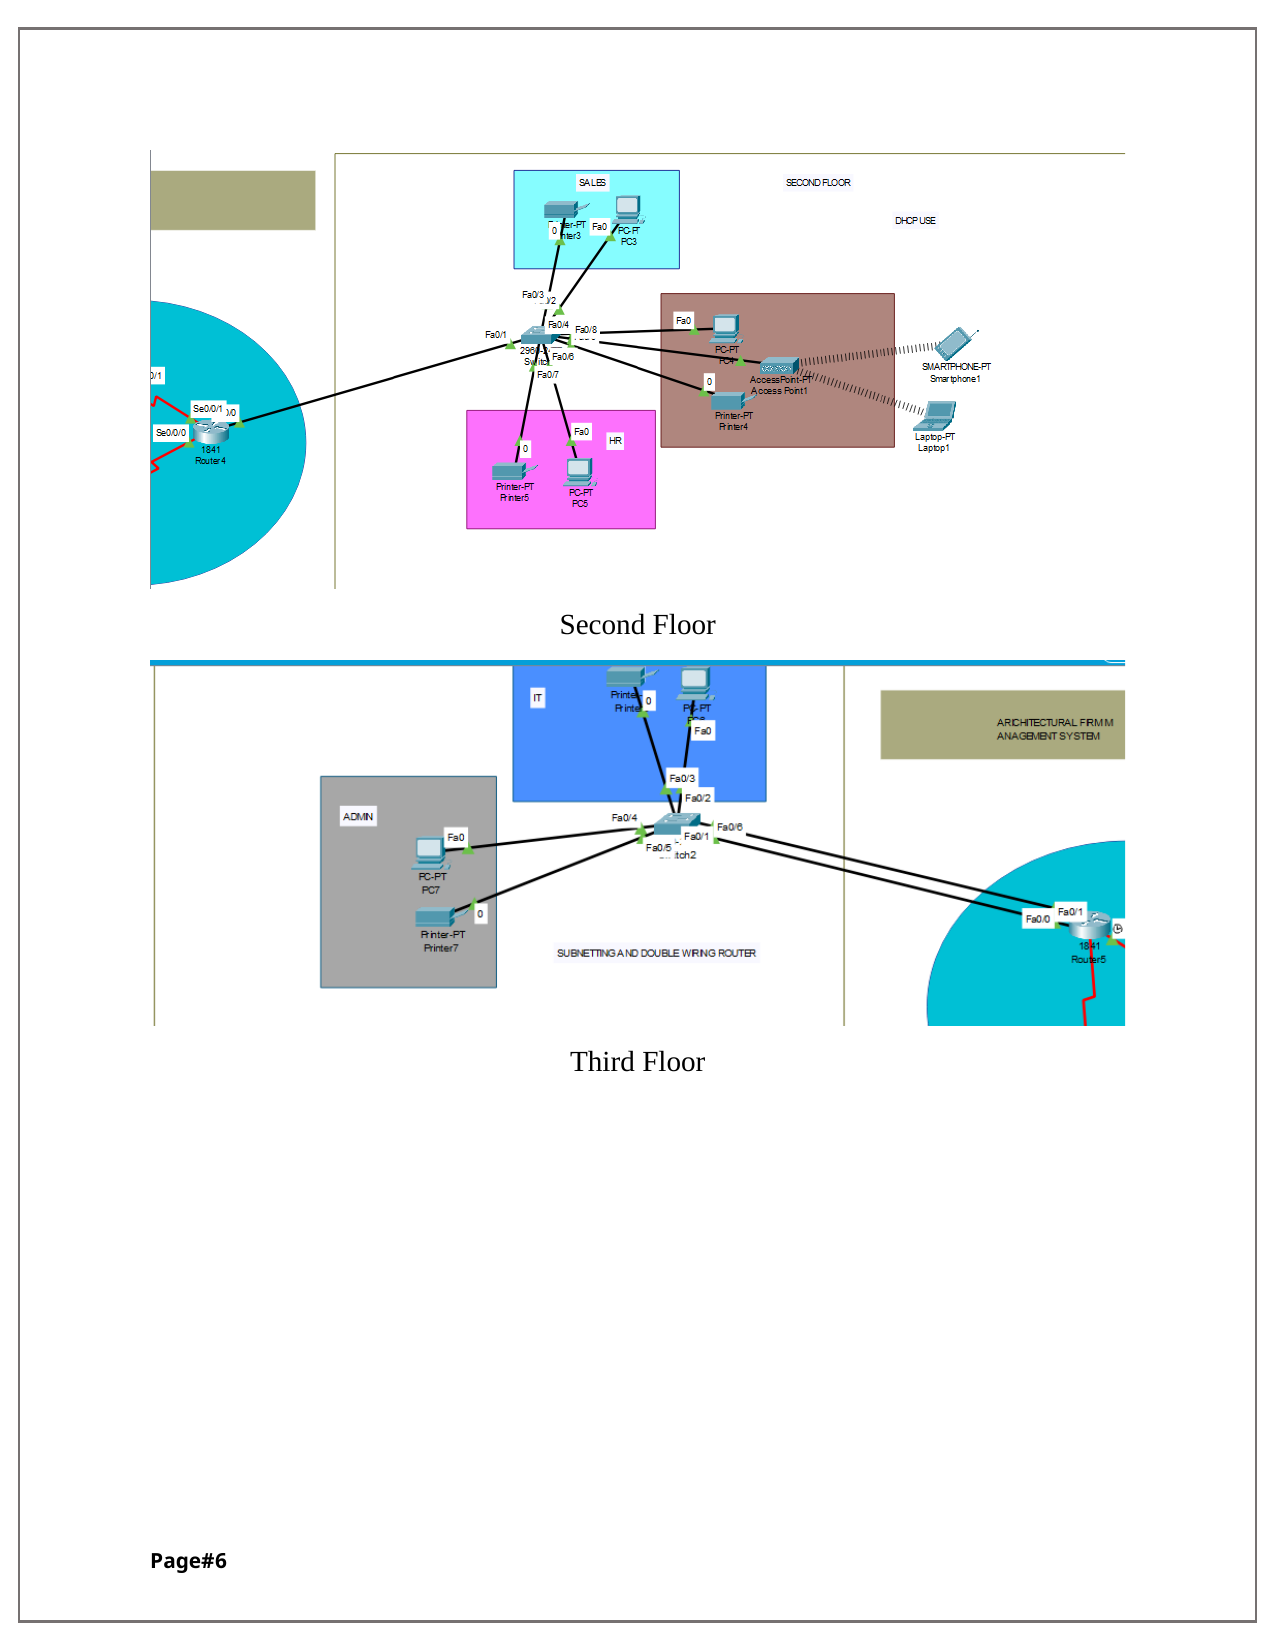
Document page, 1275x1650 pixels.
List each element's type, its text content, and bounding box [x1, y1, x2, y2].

picture [150, 666, 1125, 1026]
picture [150, 150, 1125, 589]
text Second Floor [150, 607, 1125, 641]
text Third Floor [150, 1044, 1125, 1078]
